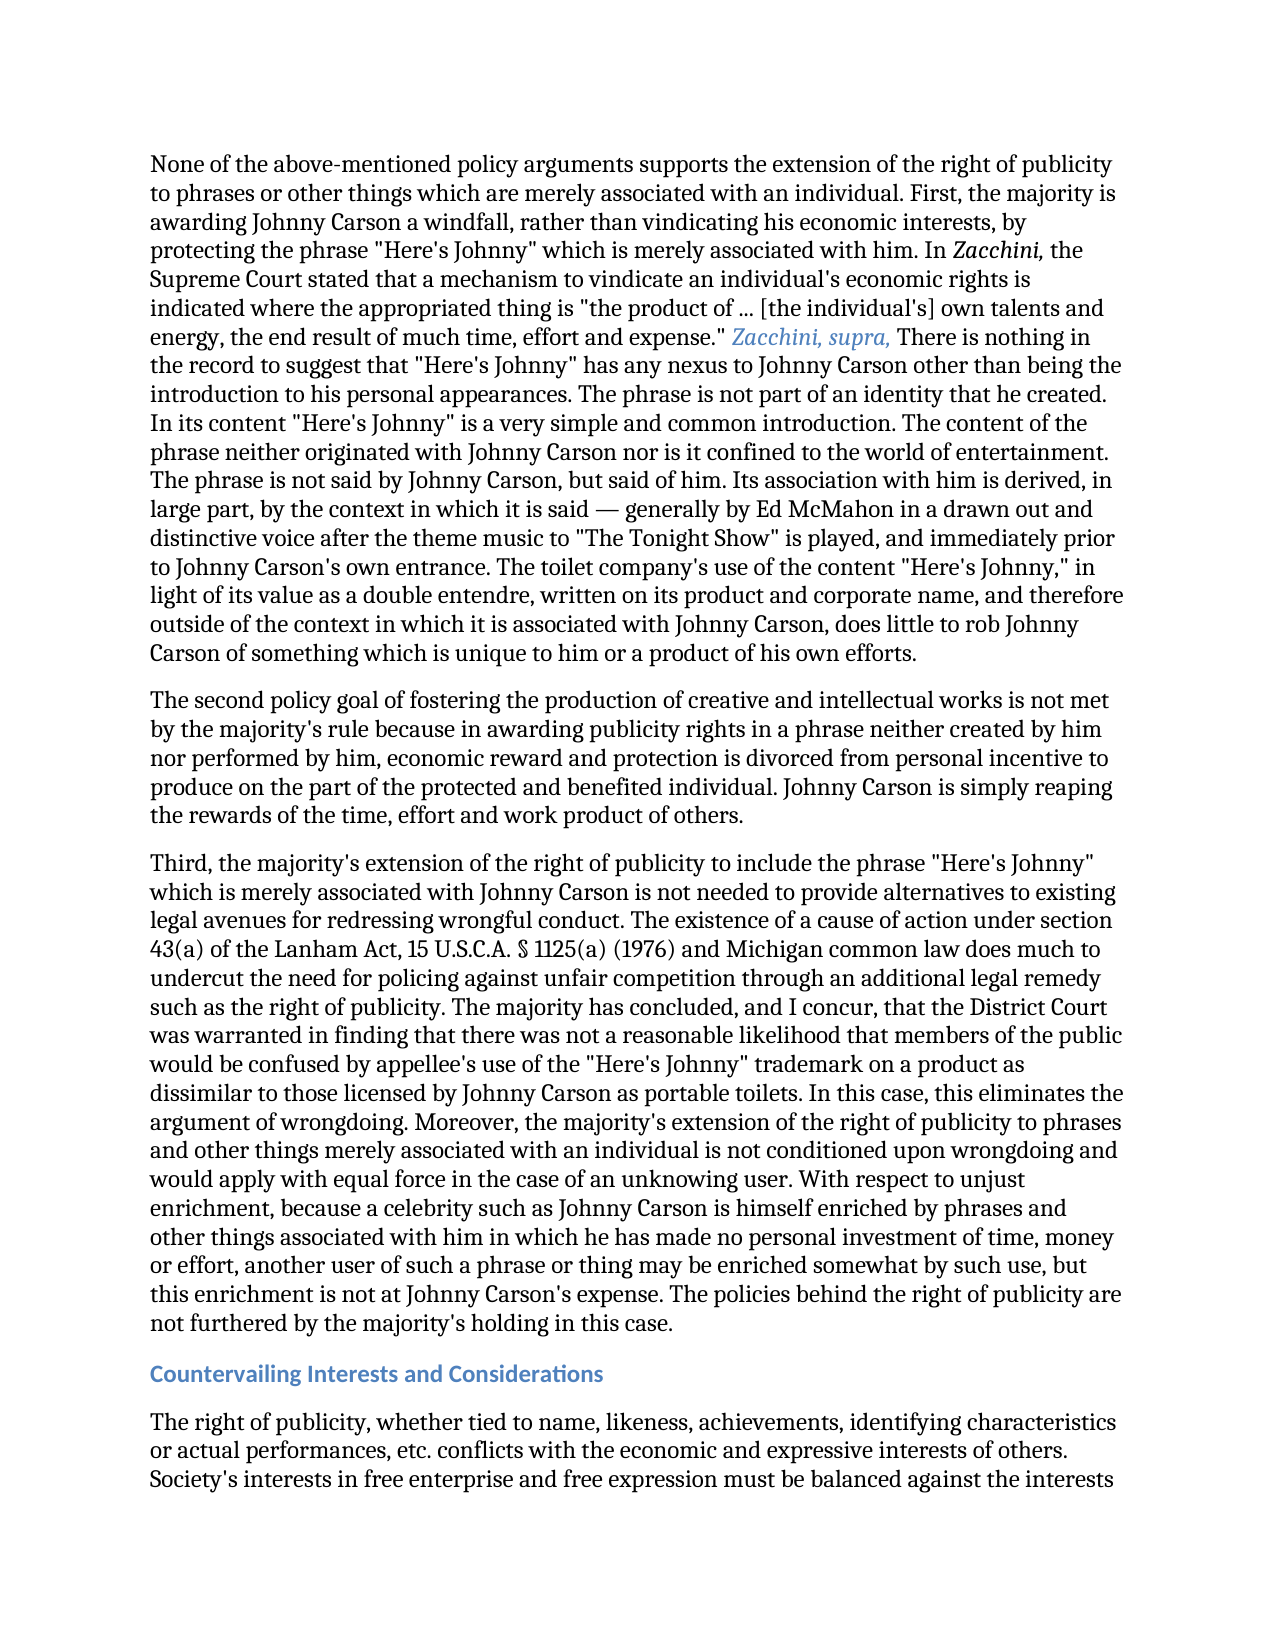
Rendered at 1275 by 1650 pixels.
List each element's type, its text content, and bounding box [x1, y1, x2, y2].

text Third, the majority's extension of the right of publicity to include the phrase "Here's Johnny" which is merely associated with Johnny Carson is not needed to provide alternatives to existing legal avenues for redressing wrongful conduct. The existence of a cause of action under section 43(a) of the Lanham Act, 15 U.S.C.A. § 1125(a) (1976) and Michigan common law does much to undercut the need for policing against unfair competition through an additional legal remedy such as the right of publicity. The majority has concluded, and I concur, that the District Court was warranted in finding that there was not a reasonable likelihood that members of the public would be confused by appellee's use of the "Here's Johnny" trademark on a product as dissimilar to those licensed by Johnny Carson as portable toilets. In this case, this eliminates the argument of wrongdoing. Moreover, the majority's extension of the right of publicity to phrases and other things merely associated with an individual is not conditioned upon wrongdoing and would apply with equal force in the case of an unknowing user. With respect to unjust enrichment, because a celebrity such as Johnny Carson is himself enriched by phrases and other things associated with him in which he has made no personal investment of time, money or effort, another user of such a phrase or thing may be enriched somewhat by such use, but this enrichment is not at Johnny Carson's expense. The policies behind the right of publicity are not furthered by the majority's holding in this case. [150, 849, 1125, 1337]
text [150, 1408, 1125, 1494]
subtitle Countervailing Interests and Considerations [150, 1358, 1125, 1389]
text The second policy goal of fostering the production of creative and intellectual works is not met by the majority's rule because in awarding publicity rights in a phrase neither created by him nor performed by him, economic reward and protection is divorced from personal incentive to produce on the part of the protected and benefited individual. Johnny Carson is simply reaping the rewards of the time, effort and work product of others. [150, 686, 1125, 830]
text None of the above-mentioned policy arguments supports the extension of the right of publicity to phrases or other things which are merely associated with an individual. First, the majority is awarding Johnny Carson a windfall, rather than vindicating his economic interests, by protecting the phrase "Here's Johnny" which is merely associated with him. In Zacchini, the Supreme Court stated that a mechanism to vindicate an individual's economic rights is indicated where the appropriated thing is "the product of ... [the individual's] own talents and energy, the end result of much time, effort and expense." Zacchini, supra, There is nothing in the record to suggest that "Here's Johnny" has any nexus to Johnny Carson other than being the introduction to his personal appearances. The phrase is not part of an identity that he created. In its content "Here's Johnny" is a very simple and common introduction. The content of the phrase neither originated with Johnny Carson nor is it confined to the world of entertainment. The phrase is not said by Johnny Carson, but said of him. Its association with him is derived, in large part, by the context in which it is said — generally by Ed McMahon in a drawn out and distinctive voice after the theme music to "The Tonight Show" is played, and immediately prior to Johnny Carson's own entrance. The toilet company's use of the content "Here's Johnny," in light of its value as a double entendre, written on its product and corporate name, and therefore outside of the context in which it is associated with Johnny Carson, does little to rob Johnny Carson of something which is unique to him or a product of his own efforts. [150, 150, 1125, 667]
